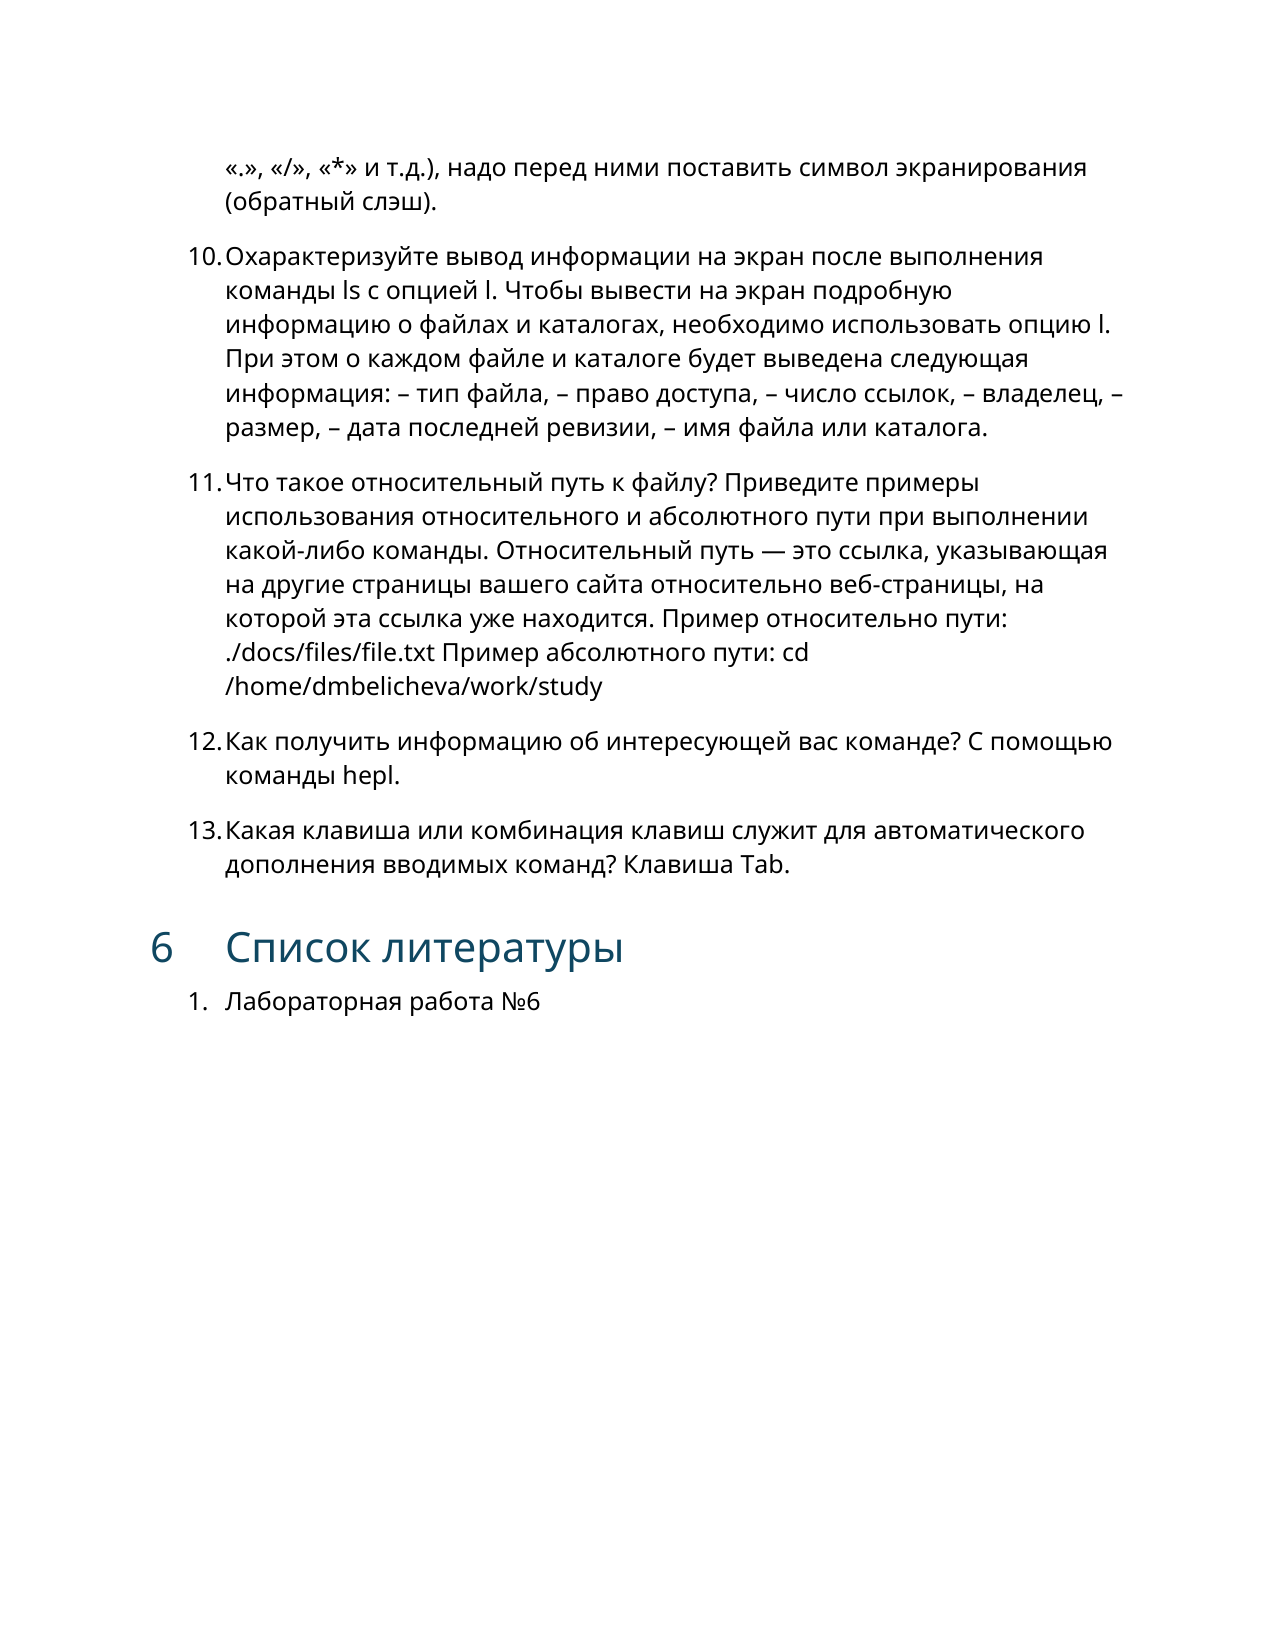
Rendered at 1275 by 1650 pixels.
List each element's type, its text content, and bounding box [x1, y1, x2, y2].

list Что такое относительный путь к файлу? Приведите примеры использования относительного и абсолютного пути при выполнении какой-либо команды. Относительный путь — это ссылка, указывающая на другие страницы вашего сайта относительно веб-страницы, на которой эта ссылка уже находится. Пример относительно пути: ./docs/files/file.txt Пример абсолютного пути: cd /home/dmbelicheva/work/study [187, 464, 1125, 703]
list Как получить информацию об интересующей вас команде? С помощью команды hepl. [187, 723, 1125, 792]
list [187, 150, 1125, 218]
list Лабораторная работа №6 [187, 983, 1125, 1017]
subtitle 6 Список литературы [150, 918, 1125, 975]
list Какая клавиша или комбинация клавиш служит для автоматического дополнения вводимых команд? Клавиша Tab. [187, 812, 1125, 881]
list Охарактеризуйте вывод информации на экран после выполнения команды ls с опцией l. Чтобы вывести на экран подробную информацию о файлах и каталогах, необходимо использовать опцию l. При этом о каждом файле и каталоге будет выведена следующая информация: – тип файла, – право доступа, – число ссылок, – владелец, – размер, – дата последней ревизии, – имя файла или каталога. [187, 239, 1125, 443]
